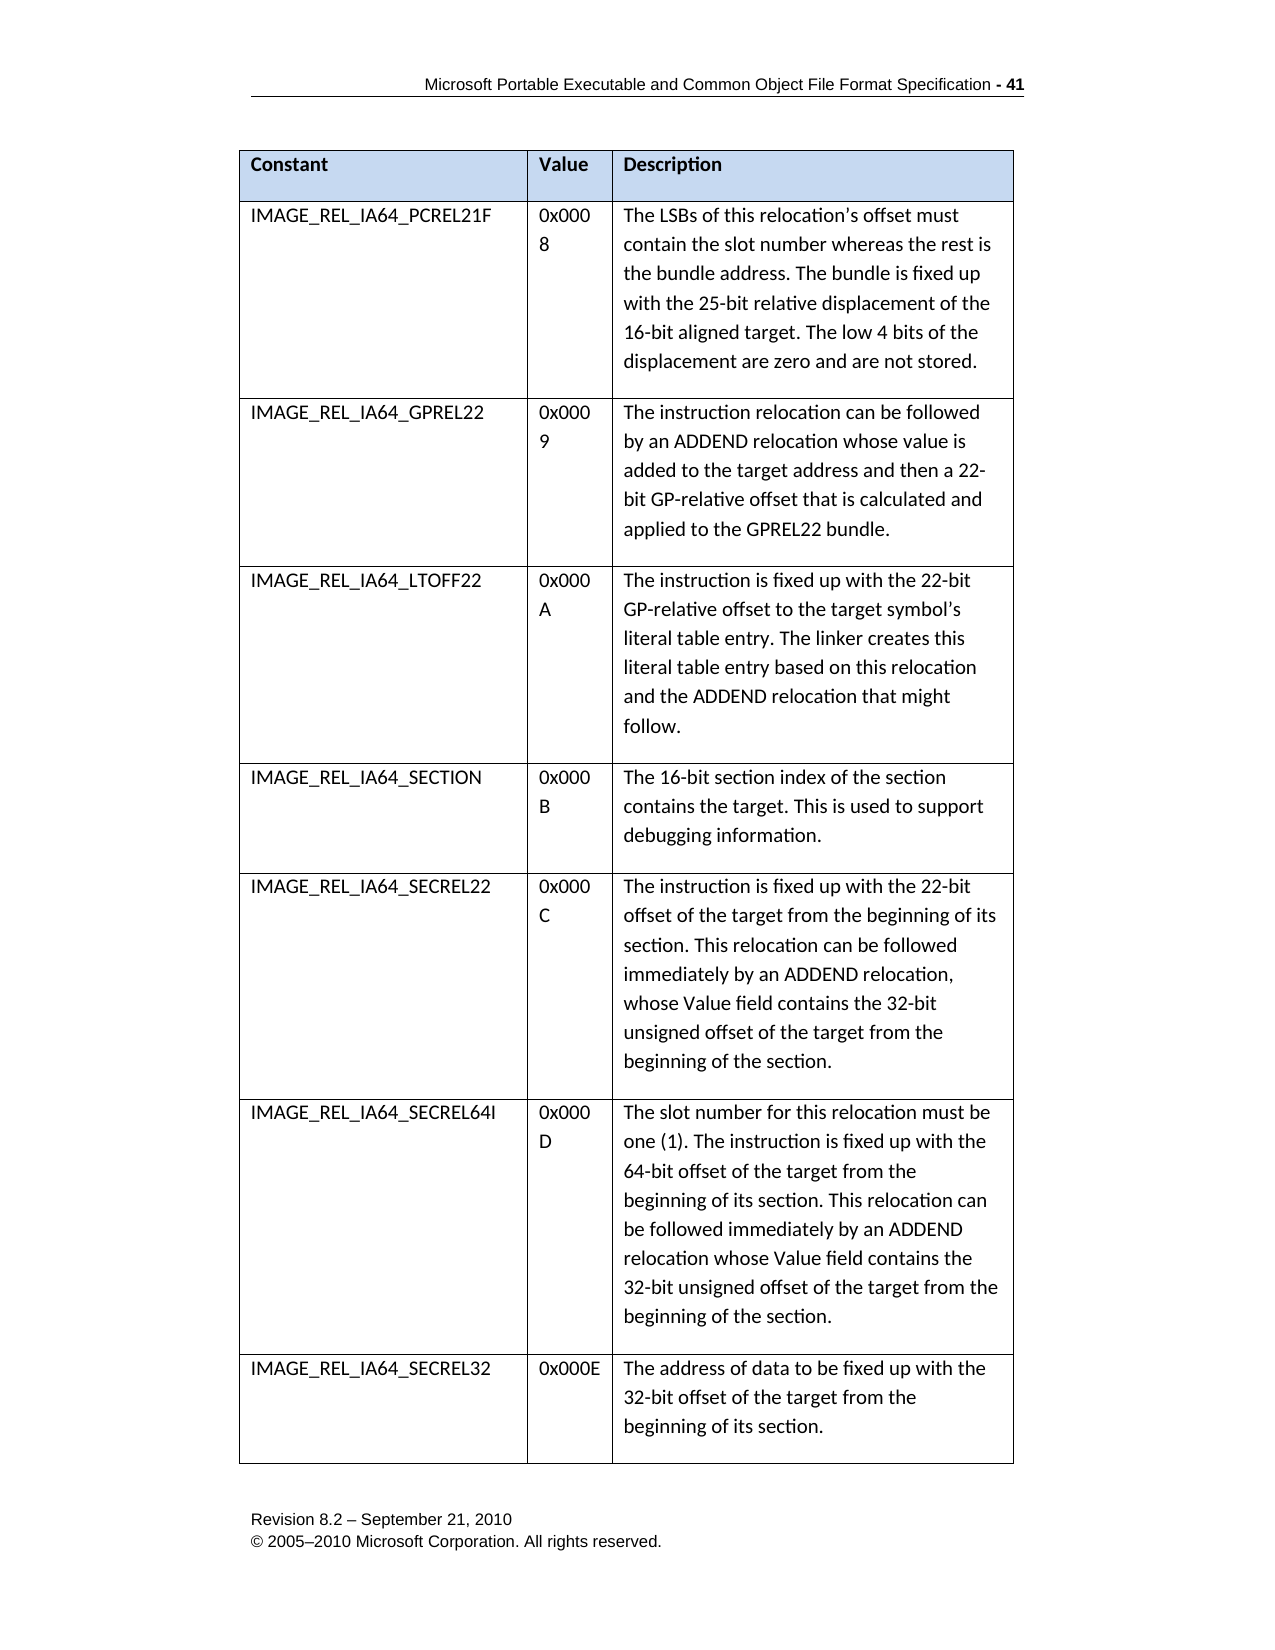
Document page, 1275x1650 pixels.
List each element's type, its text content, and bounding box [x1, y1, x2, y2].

table_cell The instruction is fixed up with the 22-bit offset of the target from the beginning of its section. This relocation can be followed immediately by an ADDEND relocation, whose Value field contains the 32-bit unsigned offset of the target from the beginning of the section. [613, 874, 1013, 1098]
table_cell The slot number for this relocation must be one (1). The instruction is fixed up with the 64-bit offset of the target from the beginning of its section. This relocation can be followed immediately by an ADDEND relocation whose Value field contains the 32-bit unsigned offset of the target from the beginning of the section. [613, 1100, 1013, 1354]
table_cell IMAGE_REL_IA64_SECREL32 [240, 1355, 527, 1463]
table_cell 0x0008 [528, 202, 612, 398]
table_cell 0x000E [528, 1355, 612, 1463]
table_cell IMAGE_REL_IA64_SECREL22 [240, 874, 527, 1098]
table_header Description [613, 151, 1013, 201]
table_cell The instruction is fixed up with the 22-bit GP-relative offset to the target symbol’s literal table entry. The linker creates this literal table entry based on this relocation and the ADDEND relocation that might follow. [613, 567, 1013, 763]
table_cell 0x0009 [528, 399, 612, 566]
table_cell IMAGE_REL_IA64_SECTION [240, 764, 527, 872]
table_cell IMAGE_REL_IA64_LTOFF22 [240, 567, 527, 763]
table_cell The LSBs of this relocation’s offset must contain the slot number whereas the rest is the bundle address. The bundle is fixed up with the 25-bit relative displacement of the 16-bit aligned target. The low 4 bits of the displacement are zero and are not stored. [613, 202, 1013, 398]
table_cell 0x000D [528, 1100, 612, 1354]
table_cell 0x000A [528, 567, 612, 763]
table_cell IMAGE_REL_IA64_GPREL22 [240, 399, 527, 566]
table_cell 0x000B [528, 764, 612, 872]
table_cell The address of data to be fixed up with the 32-bit offset of the target from the beginning of its section. [613, 1355, 1013, 1463]
table_cell IMAGE_REL_IA64_SECREL64I [240, 1100, 527, 1354]
table_cell 0x000C [528, 874, 612, 1098]
table_header Value [528, 151, 612, 201]
table_cell IMAGE_REL_IA64_PCREL21F [240, 202, 527, 398]
table_header Constant [240, 151, 527, 201]
table_cell The 16-bit section index of the section contains the target. This is used to support debugging information. [613, 764, 1013, 872]
table_cell The instruction relocation can be followed by an ADDEND relocation whose value is added to the target address and then a 22-bit GP-relative offset that is calculated and applied to the GPREL22 bundle. [613, 399, 1013, 566]
